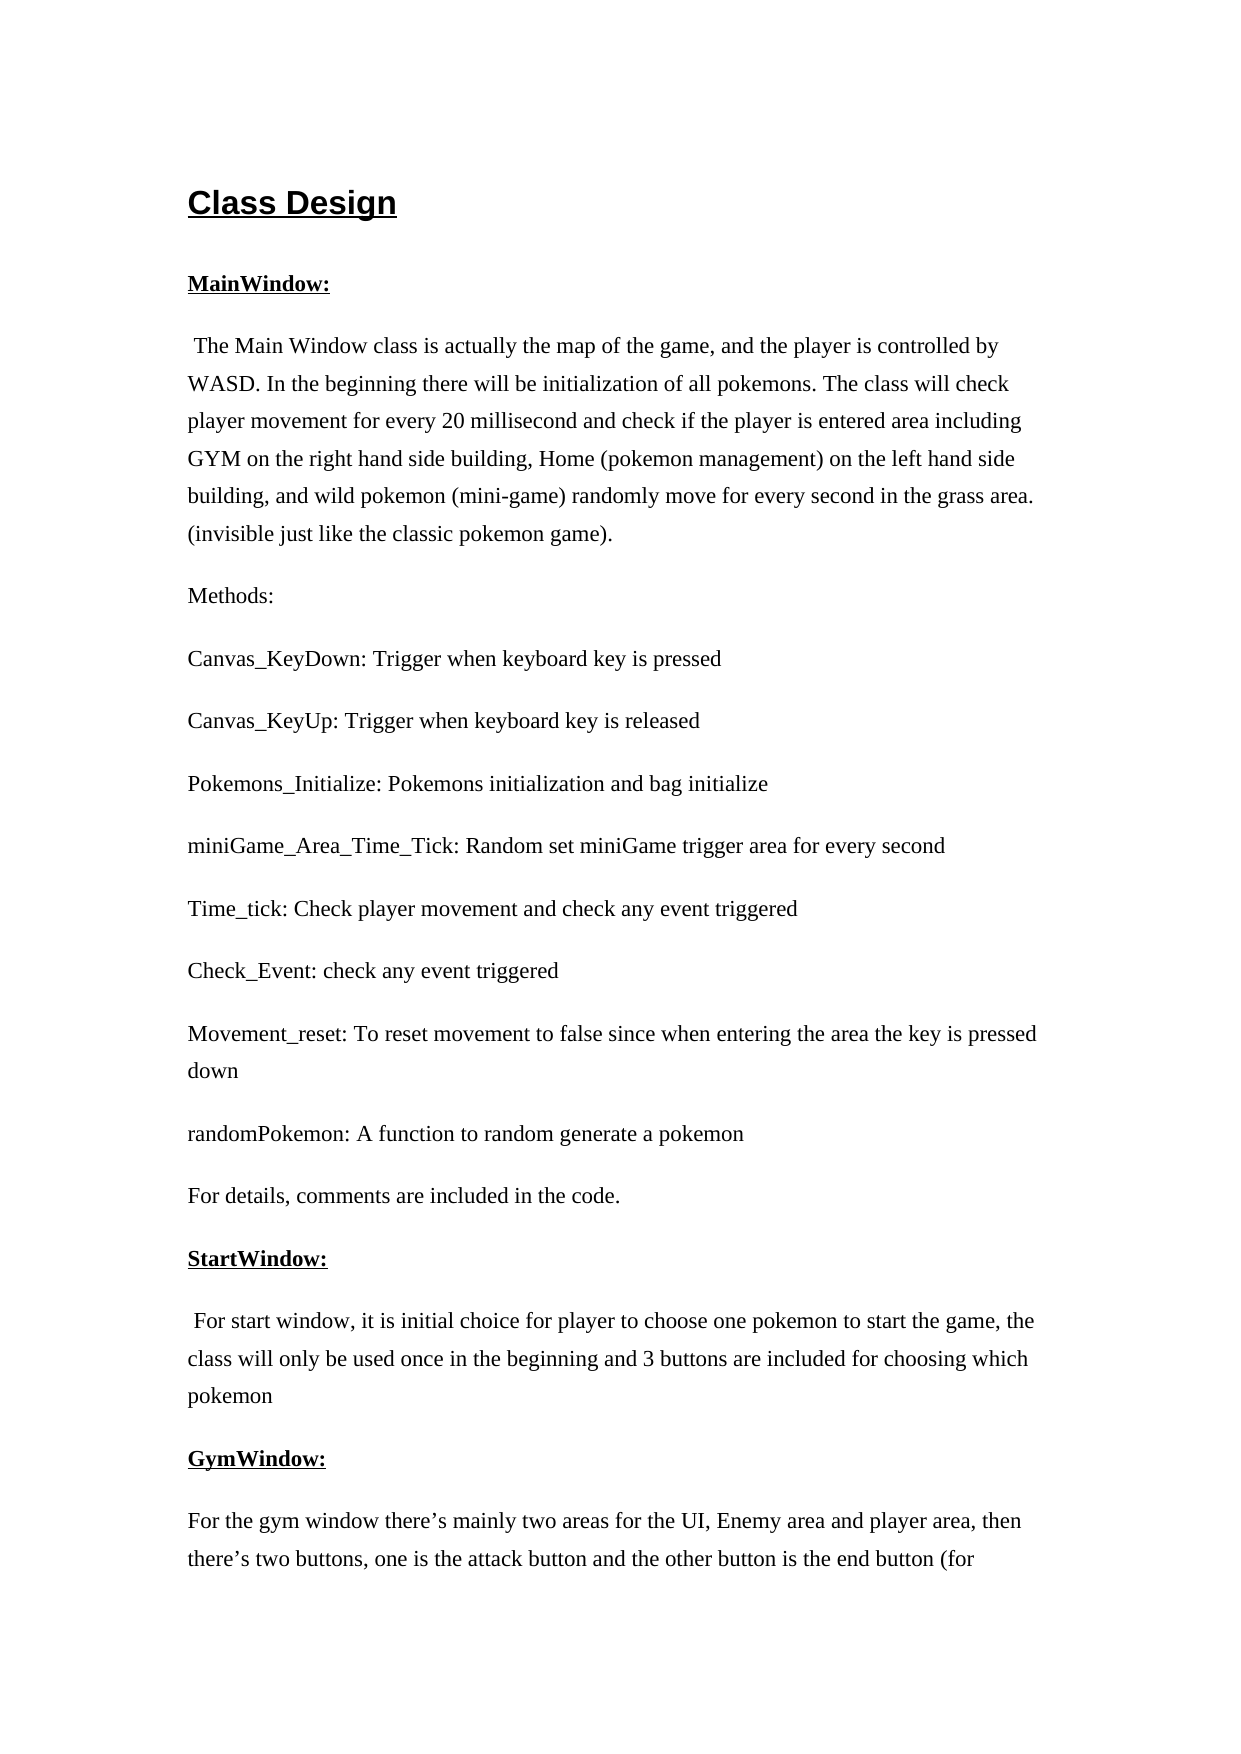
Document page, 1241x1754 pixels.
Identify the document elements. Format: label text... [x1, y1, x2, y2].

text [187, 1502, 1053, 1577]
text Movement_reset: To reset movement to false since when entering the area the key is pressed down [187, 1014, 1053, 1089]
text Pokemons_Initialize: Pokemons initialization and bag initialize [187, 764, 1053, 802]
text randomPokemon: A function to random generate a pokemon [187, 1114, 1053, 1152]
text For details, comments are included in the code. [187, 1177, 1053, 1214]
text MainWindow: [187, 264, 1053, 302]
text Canvas_KeyUp: Trigger when keyboard key is released [187, 702, 1053, 739]
text The Main Window class is actually the map of the game, and the player is controlled by WASD. In the beginning there will be initialization of all pokemons. The class will check player movement for every 20 millisecond and check if the player is entered area including GYM on the right hand side building, Home (pokemon management) on the left hand side building, and wild pokemon (mini-game) randomly move for every second in the grass area. (invisible just like the classic pokemon game). [187, 327, 1053, 552]
text Canvas_KeyDown: Trigger when keyboard key is pressed [187, 639, 1053, 677]
text Check_Event: check any event triggered [187, 952, 1053, 989]
text miniGame_Area_Time_Tick: Random set miniGame trigger area for every second [187, 827, 1053, 864]
text Time_tick: Check player movement and check any event triggered [187, 889, 1053, 927]
text GymWindow: [187, 1439, 1053, 1477]
text Class Design [187, 164, 1053, 239]
text StartWindow: [187, 1239, 1053, 1277]
text Methods: [187, 577, 1053, 614]
text For start window, it is initial choice for player to choose one pokemon to start the game, the class will only be used once in the beginning and 3 buttons are included for choosing which pokemon [187, 1302, 1053, 1414]
